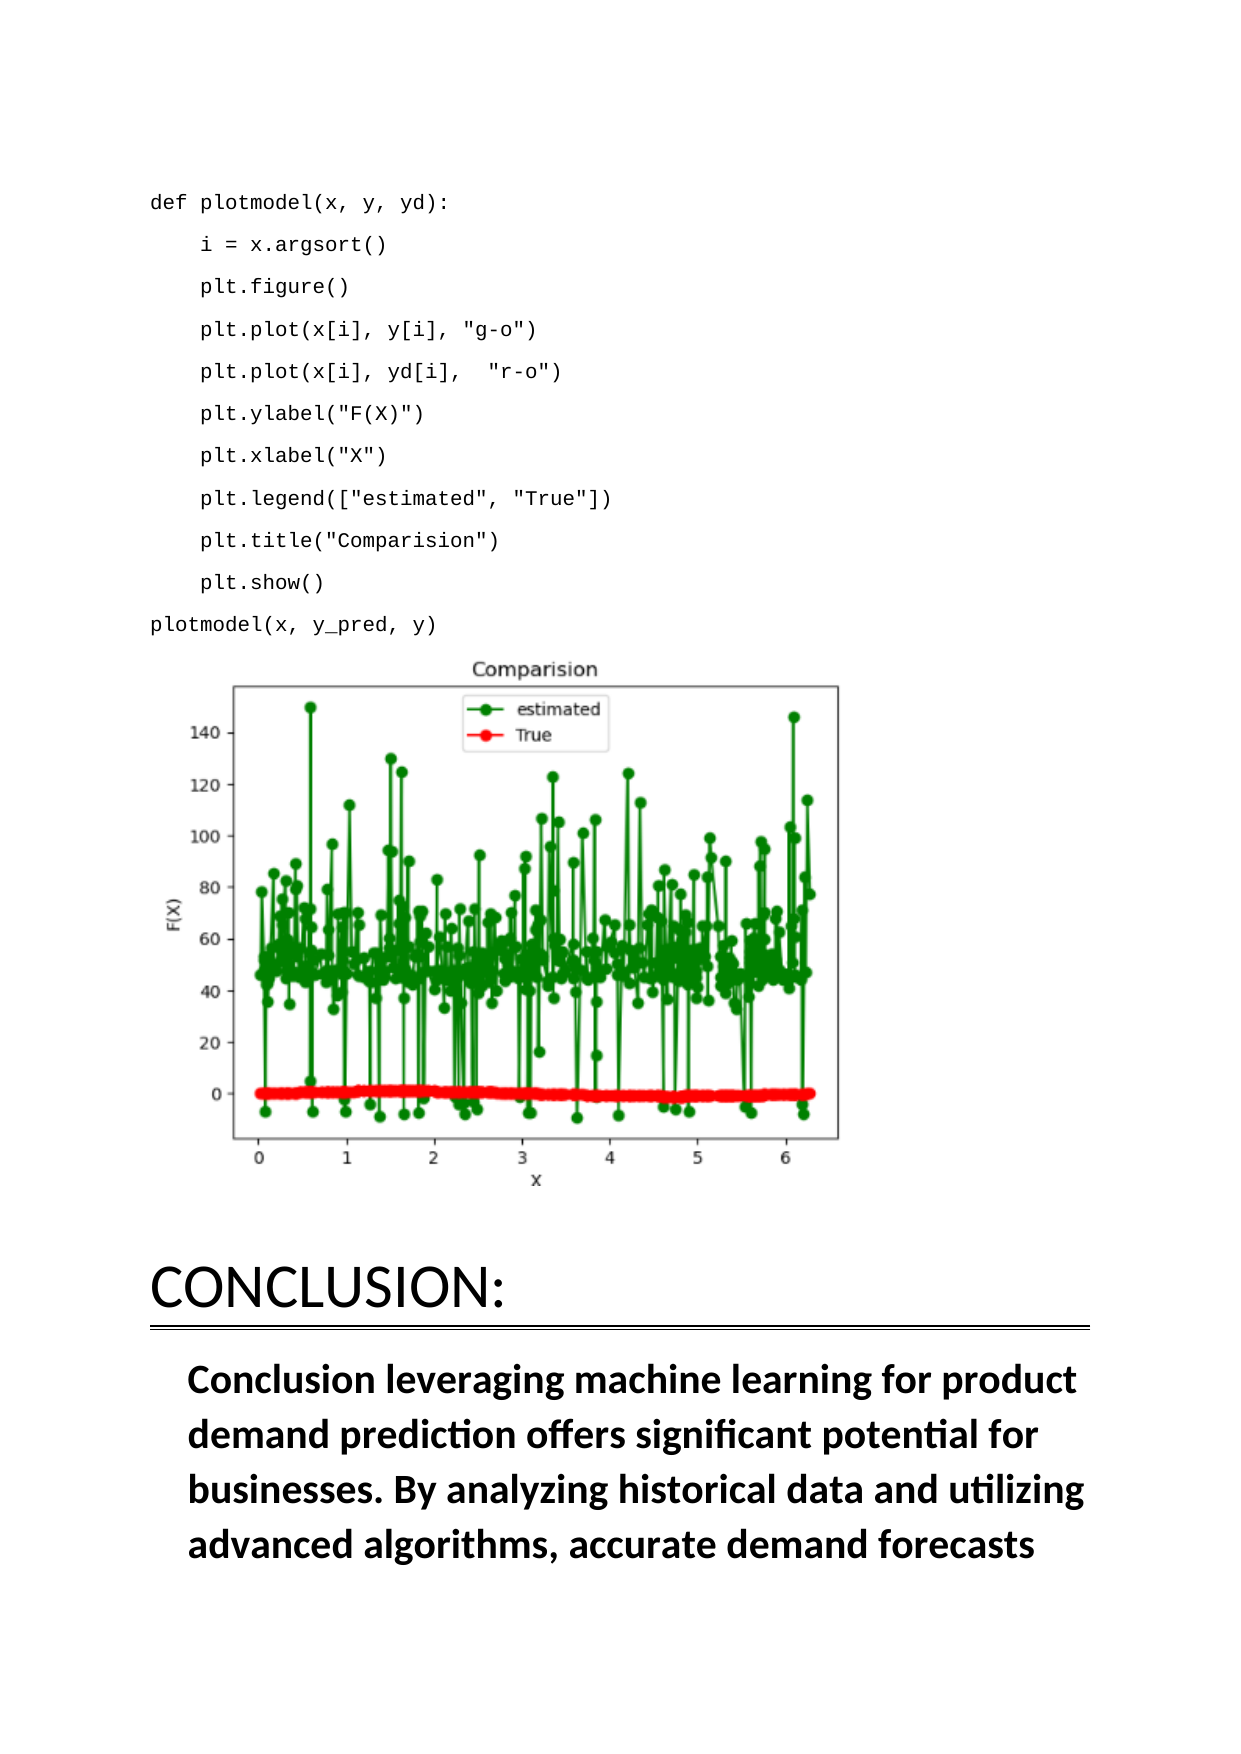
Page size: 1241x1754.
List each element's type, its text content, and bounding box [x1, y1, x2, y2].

text def plotmodel(x, y, yd): [150, 192, 1090, 216]
text CONCLUSION: [150, 1247, 1090, 1325]
text plt.ylabel("F(X)") [150, 403, 1090, 427]
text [187, 1353, 1090, 1568]
text plt.title("Comparision") [150, 530, 1090, 553]
text i = x.argsort() [150, 234, 1090, 258]
text plt.show() [150, 572, 1090, 596]
picture [150, 656, 872, 1186]
text plt.legend(["estimated", "True"]) [150, 487, 1090, 511]
text plt.plot(x[i], yd[i], "r-o") [150, 361, 1090, 384]
text plt.figure() [150, 277, 1090, 300]
text plotmodel(x, y_pred, y) [150, 614, 1090, 638]
text plt.xlabel("X") [150, 445, 1090, 469]
text plt.plot(x[i], y[i], "g-o") [150, 319, 1090, 342]
